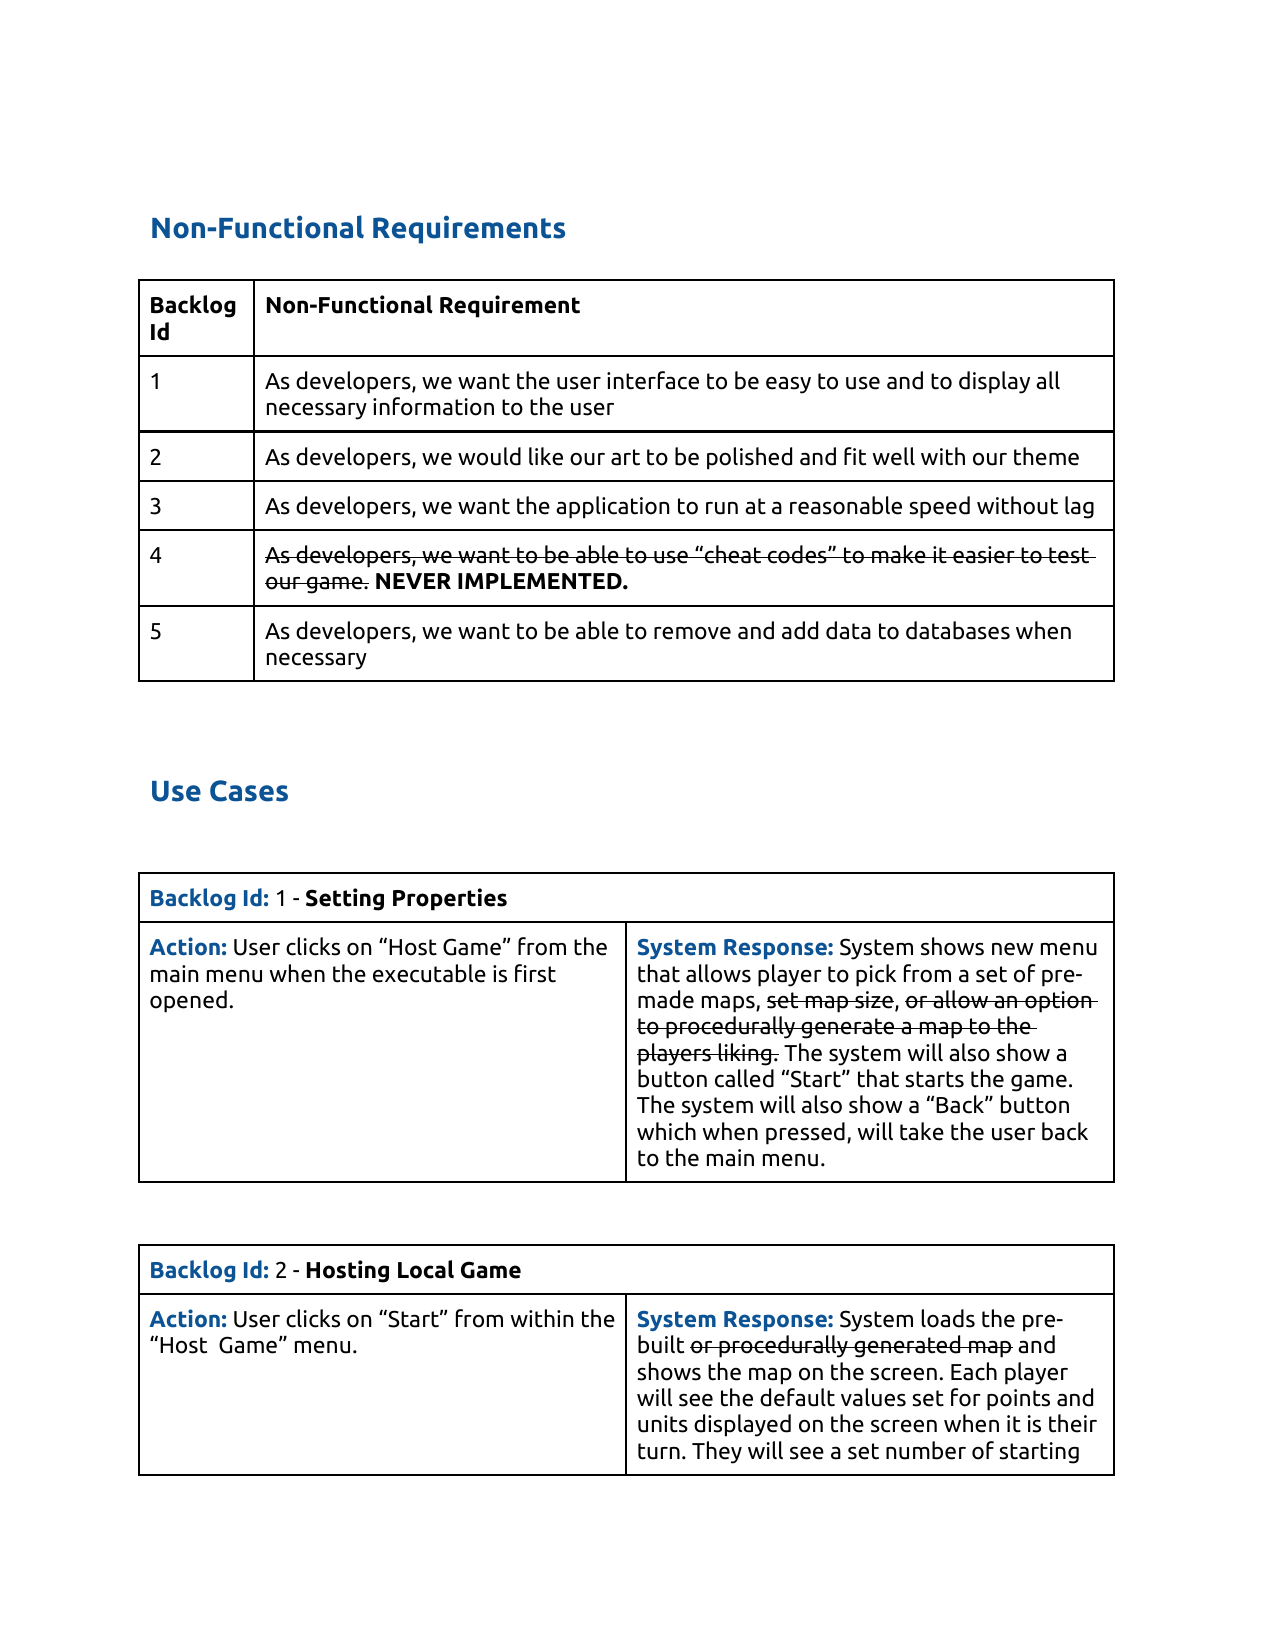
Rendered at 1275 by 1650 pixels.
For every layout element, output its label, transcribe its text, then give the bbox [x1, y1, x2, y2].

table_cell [140, 1295, 625, 1474]
table_cell Action: User clicks on “Host Game” from the main menu when the executable is first opened. [140, 923, 625, 1181]
table_header Backlog Id: 2 - Hosting Local Game [140, 1246, 1113, 1293]
table_cell As developers, we want to be able to use “cheat codes” to make it easier to test our game. NEVER IMPLEMENTED. [255, 531, 1113, 604]
table_cell 1 [140, 357, 253, 430]
table_header Backlog Id [140, 281, 253, 355]
table_cell As developers, we want the application to run at a reasonable speed without lag [255, 482, 1113, 529]
table_cell 4 [140, 531, 253, 604]
table_cell 3 [140, 482, 253, 529]
table_cell System Response: System shows new menu that allows player to pick from a set of pre-made maps, set map size, or allow an option to procedurally generate a map to the players liking. The system will also show a button called “Start” that starts the game. The system will also show a “Back” button which when pressed, will take the user back to the main menu. [627, 923, 1113, 1181]
table_header Backlog Id: 1 - Setting Properties [140, 874, 1113, 921]
table_cell As developers, we want to be able to remove and add data to databases when necessary [255, 607, 1113, 680]
text Use Cases [150, 773, 1125, 806]
table_cell As developers, we want the user interface to be easy to use and to display all necessary information to the user [255, 357, 1113, 430]
table_cell As developers, we would like our art to be polished and fit well with our theme [255, 433, 1113, 480]
text Non-Functional Requirements [150, 210, 1125, 244]
table_cell 5 [140, 607, 253, 680]
table_header Non-Functional Requirement [255, 281, 1113, 355]
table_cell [627, 1295, 1113, 1474]
table_cell 2 [140, 433, 253, 480]
